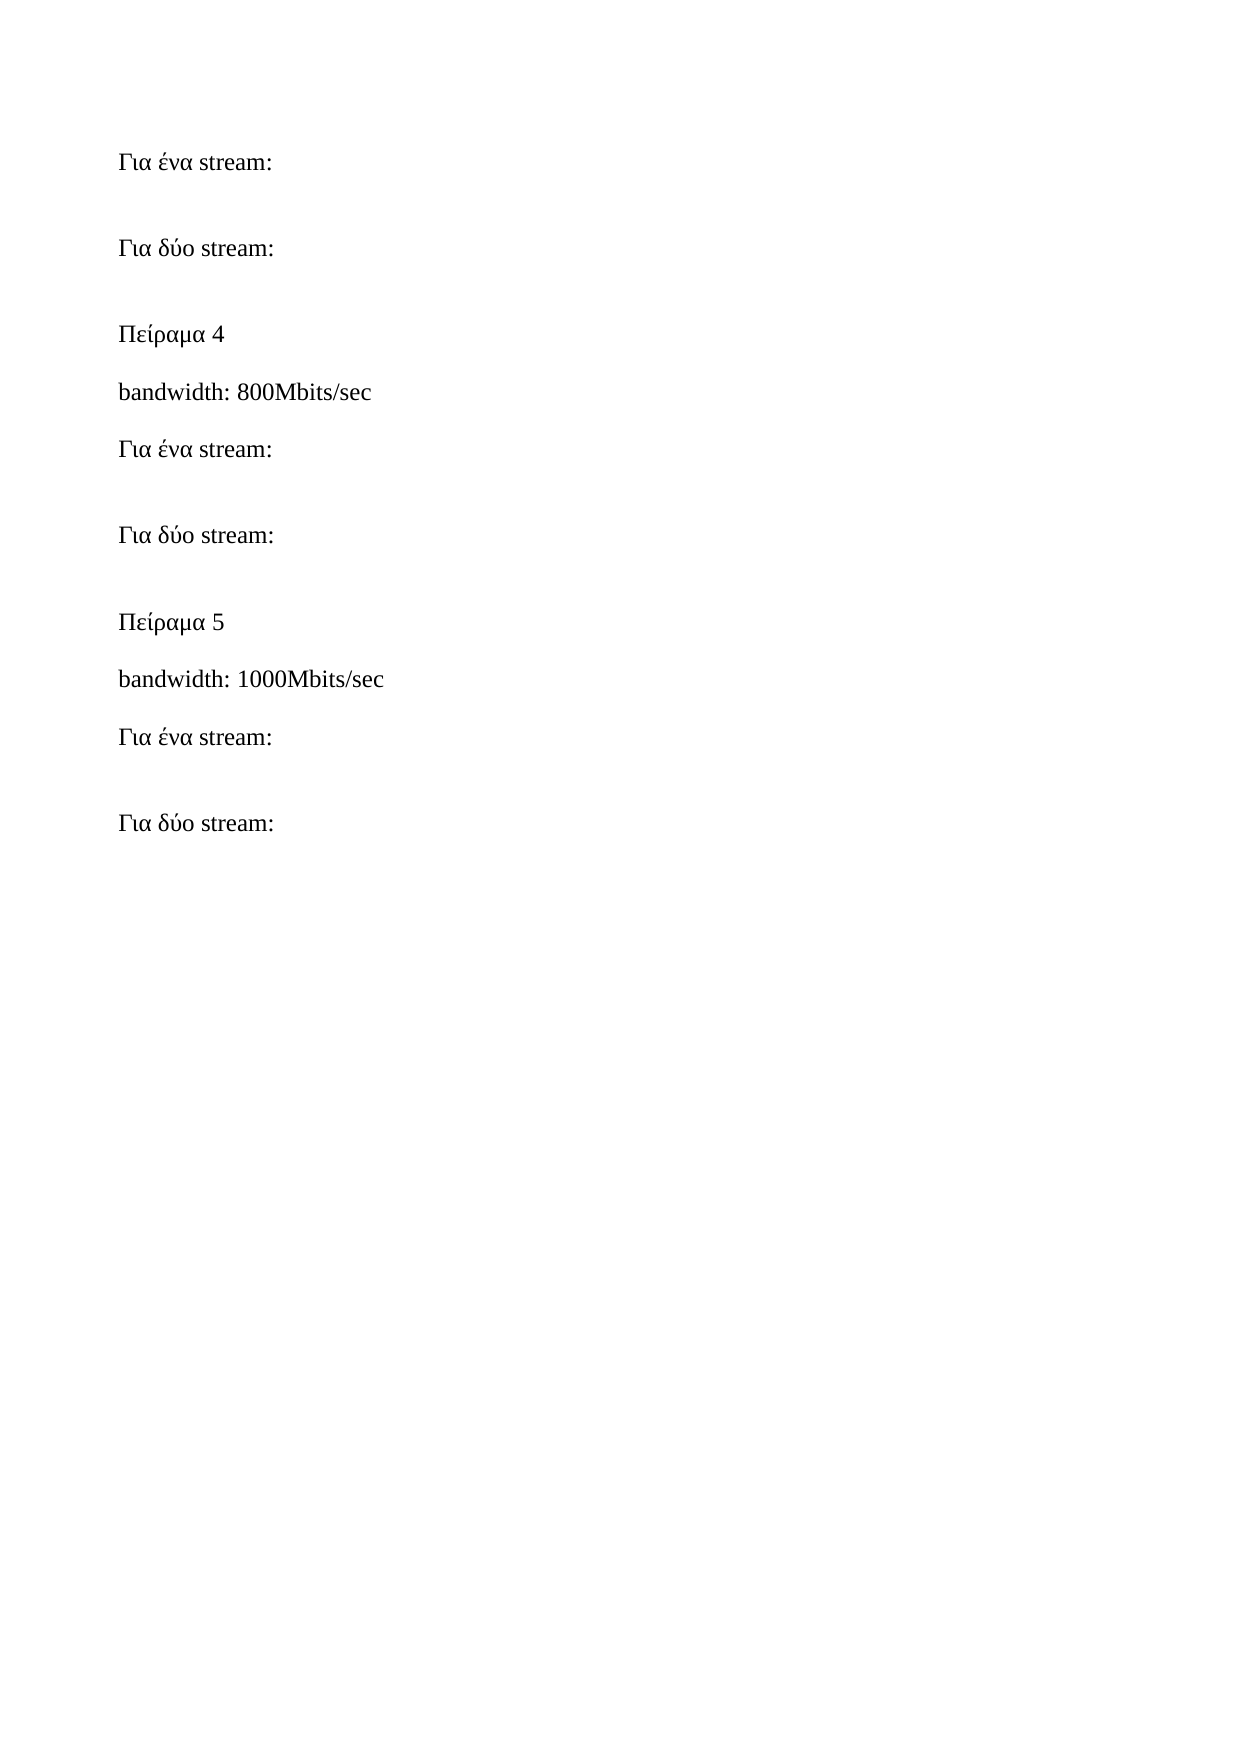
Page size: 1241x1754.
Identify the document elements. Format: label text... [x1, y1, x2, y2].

text bandwidth: 1000Mbits/sec [118, 664, 1122, 693]
text Για ένα stream: [118, 147, 1122, 176]
text Για δύο stream: [118, 808, 1122, 837]
text Πείραμα 4 [118, 319, 1122, 348]
text Για ένα stream: [118, 722, 1122, 751]
text Για δύο stream: [118, 521, 1122, 549]
text Για δύο stream: [118, 233, 1122, 262]
text Για ένα stream: [118, 434, 1122, 463]
text Πείραμα 5 [118, 607, 1122, 636]
text bandwidth: 800Mbits/sec [118, 377, 1122, 406]
